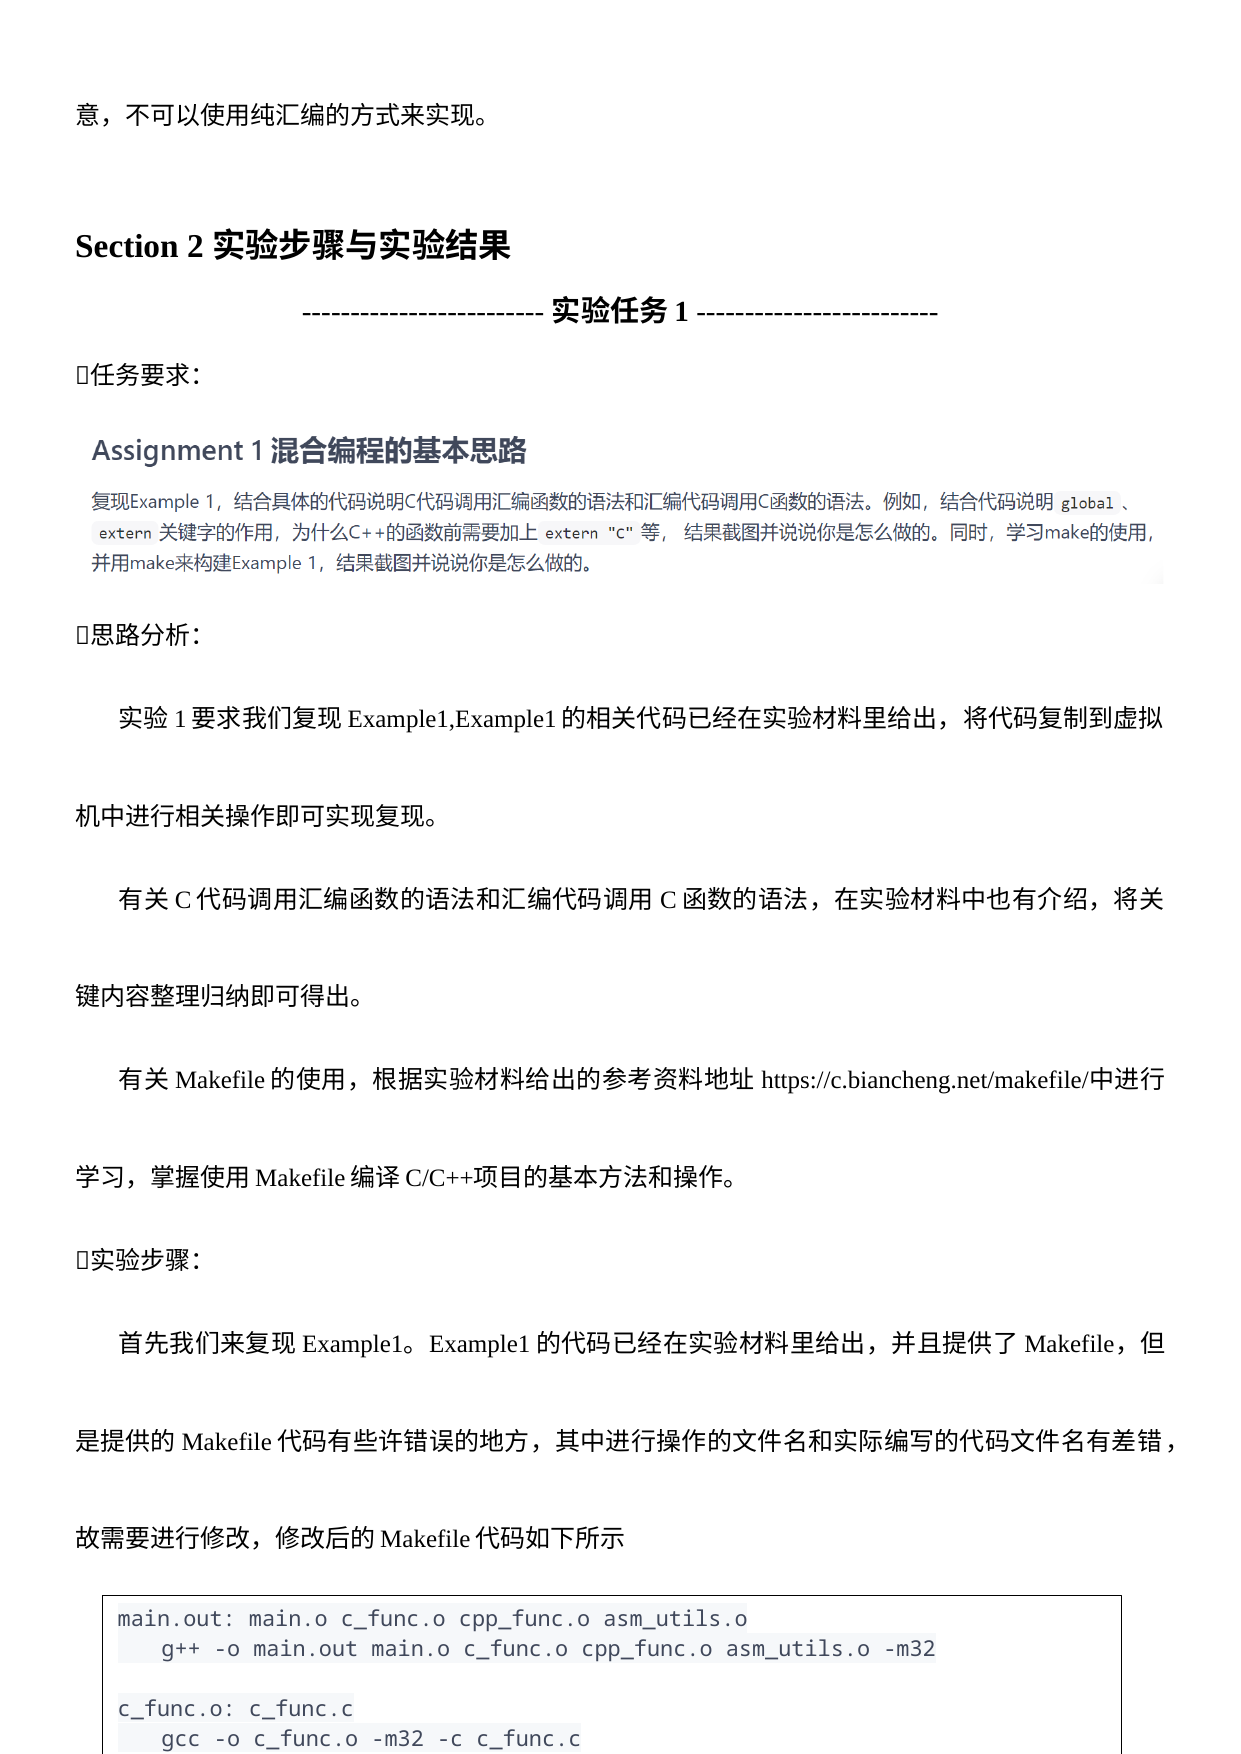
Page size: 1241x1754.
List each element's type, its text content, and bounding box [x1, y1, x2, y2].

list 实验步骤： [75, 1226, 1165, 1291]
list 任务要求： [75, 341, 1165, 406]
list Section 2 实验步骤与实验结果 [75, 211, 1165, 276]
list ------------------------- 实验任务1 ------------------------- [75, 276, 1165, 341]
list 实验1要求我们复现Example1,Example1的相关代码已经在实验材料里给出，将代码复制到虚拟机中进行相关操作即可实现复现。 [75, 684, 1165, 847]
list 思路分析： [75, 601, 1165, 666]
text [75, 81, 1165, 146]
list 首先我们来复现Example1。Example1的代码已经在实验材料里给出，并且提供了Makefile，但是提供的Makefile代码有些许错误的地方，其中进行操作的文件名和实际编写的代码文件名有差错，故需要进行修改，修改后的Makefile代码如下所示 [75, 1309, 1165, 1569]
list 有关C代码调用汇编函数的语法和汇编代码调用C函数的语法，在实验材料中也有介绍，将关键内容整理归纳即可得出。 [75, 865, 1165, 1027]
list 有关Makefile的使用，根据实验材料给出的参考资料地址https://c.biancheng.net/makefile/中进行学习，掌握使用Makefile编译C/C++项目的基本方法和操作。 [75, 1046, 1165, 1208]
picture [75, 423, 1164, 584]
